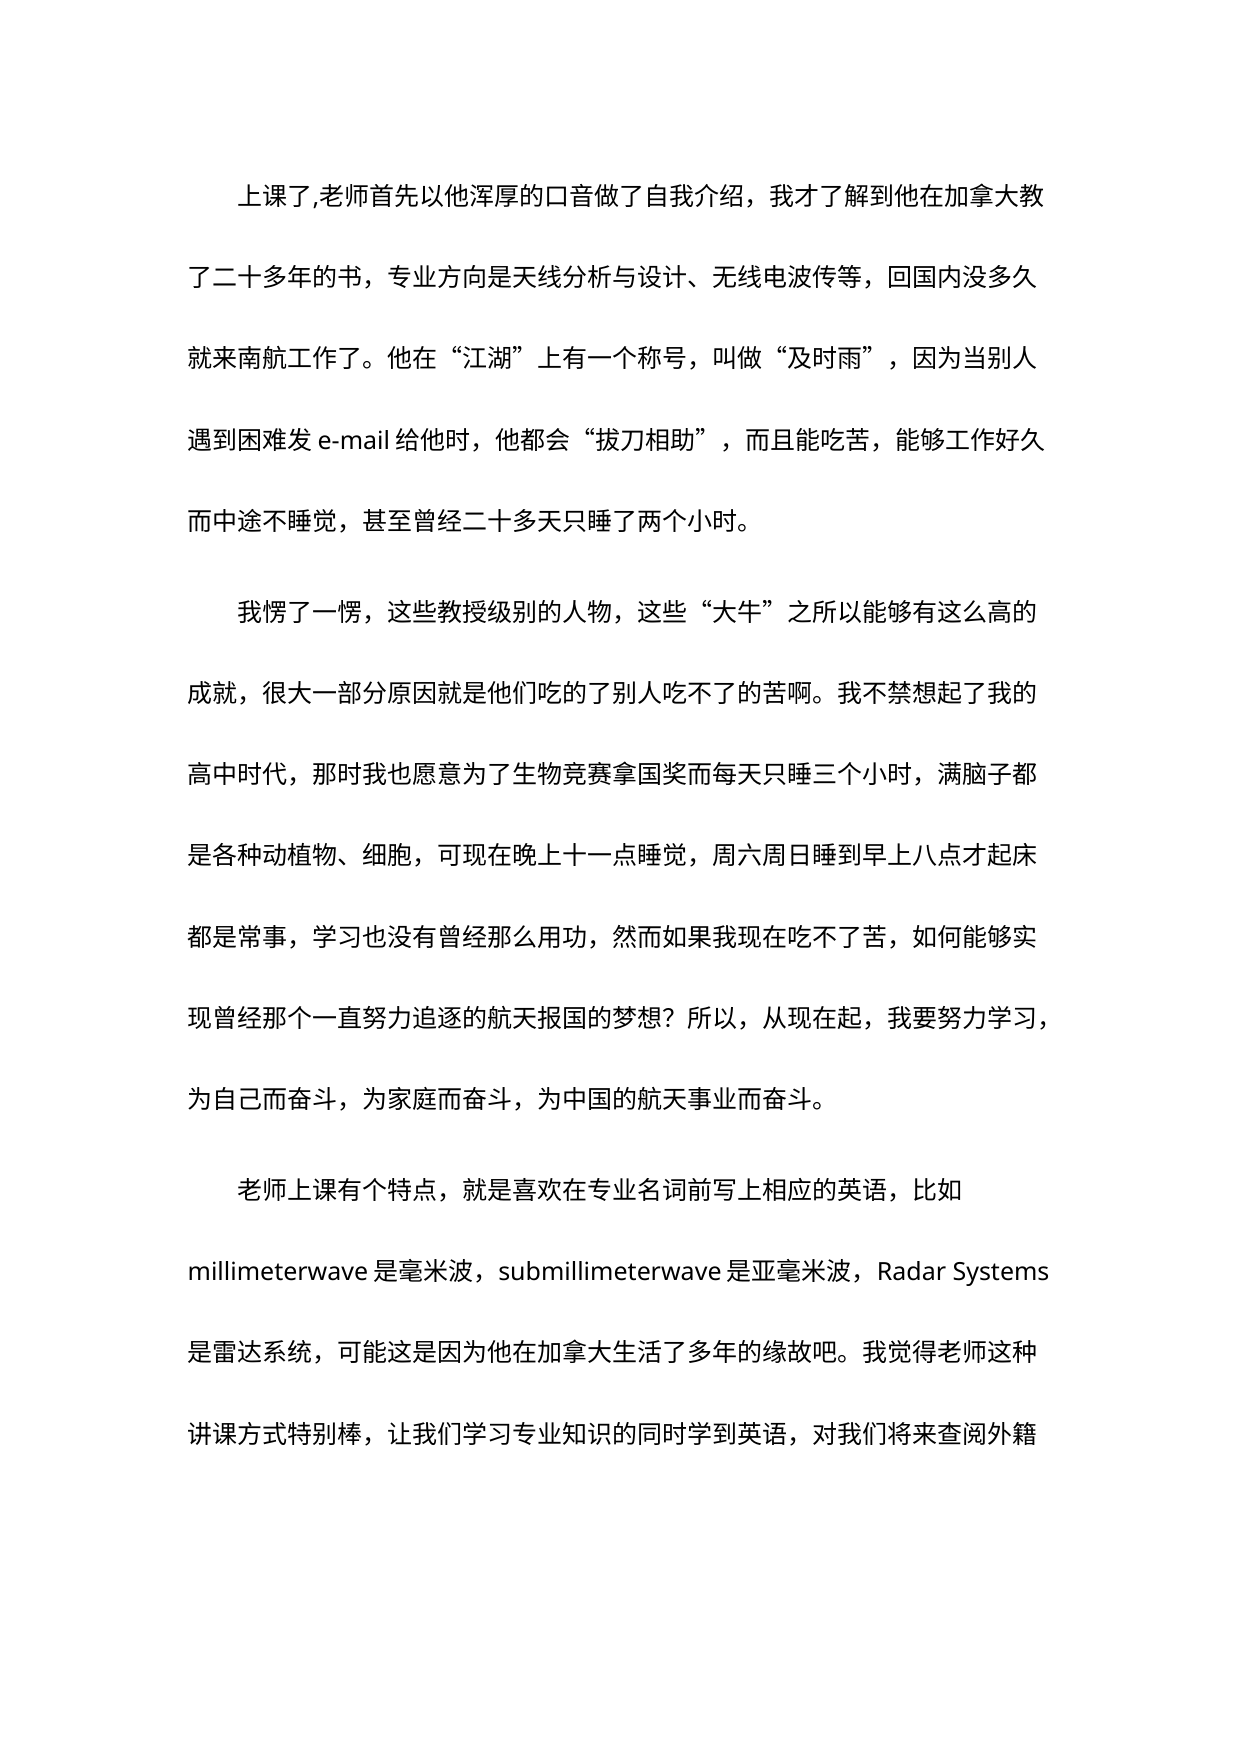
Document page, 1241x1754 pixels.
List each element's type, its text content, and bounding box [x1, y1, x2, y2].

text 我愣了一愣，这些教授级别的人物，这些“大牛”之所以能够有这么高的成就，很大一部分原因就是他们吃的了别人吃不了的苦啊。我不禁想起了我的高中时代，那时我也愿意为了生物竞赛拿国奖而每天只睡三个小时，满脑子都是各种动植物、细胞，可现在晚上十一点睡觉，周六周日睡到早上八点才起床都是常事，学习也没有曾经那么用功，然而如果我现在吃不了苦，如何能够实现曾经那个一直努力追逐的航天报国的梦想？所以，从现在起，我要努力学习，为自己而奋斗，为家庭而奋斗，为中国的航天事业而奋斗。 [187, 578, 1053, 1130]
text 上课了,老师首先以他浑厚的口音做了自我介绍，我才了解到他在加拿大教了二十多年的书，专业方向是天线分析与设计、无线电波传等，回国内没多久就来南航工作了。他在“江湖”上有一个称号，叫做“及时雨”，因为当别人遇到困难发e-mail给他时，他都会“拔刀相助”，而且能吃苦，能够工作好久而中途不睡觉，甚至曾经二十多天只睡了两个小时。 [187, 162, 1053, 552]
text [187, 1156, 1053, 1465]
